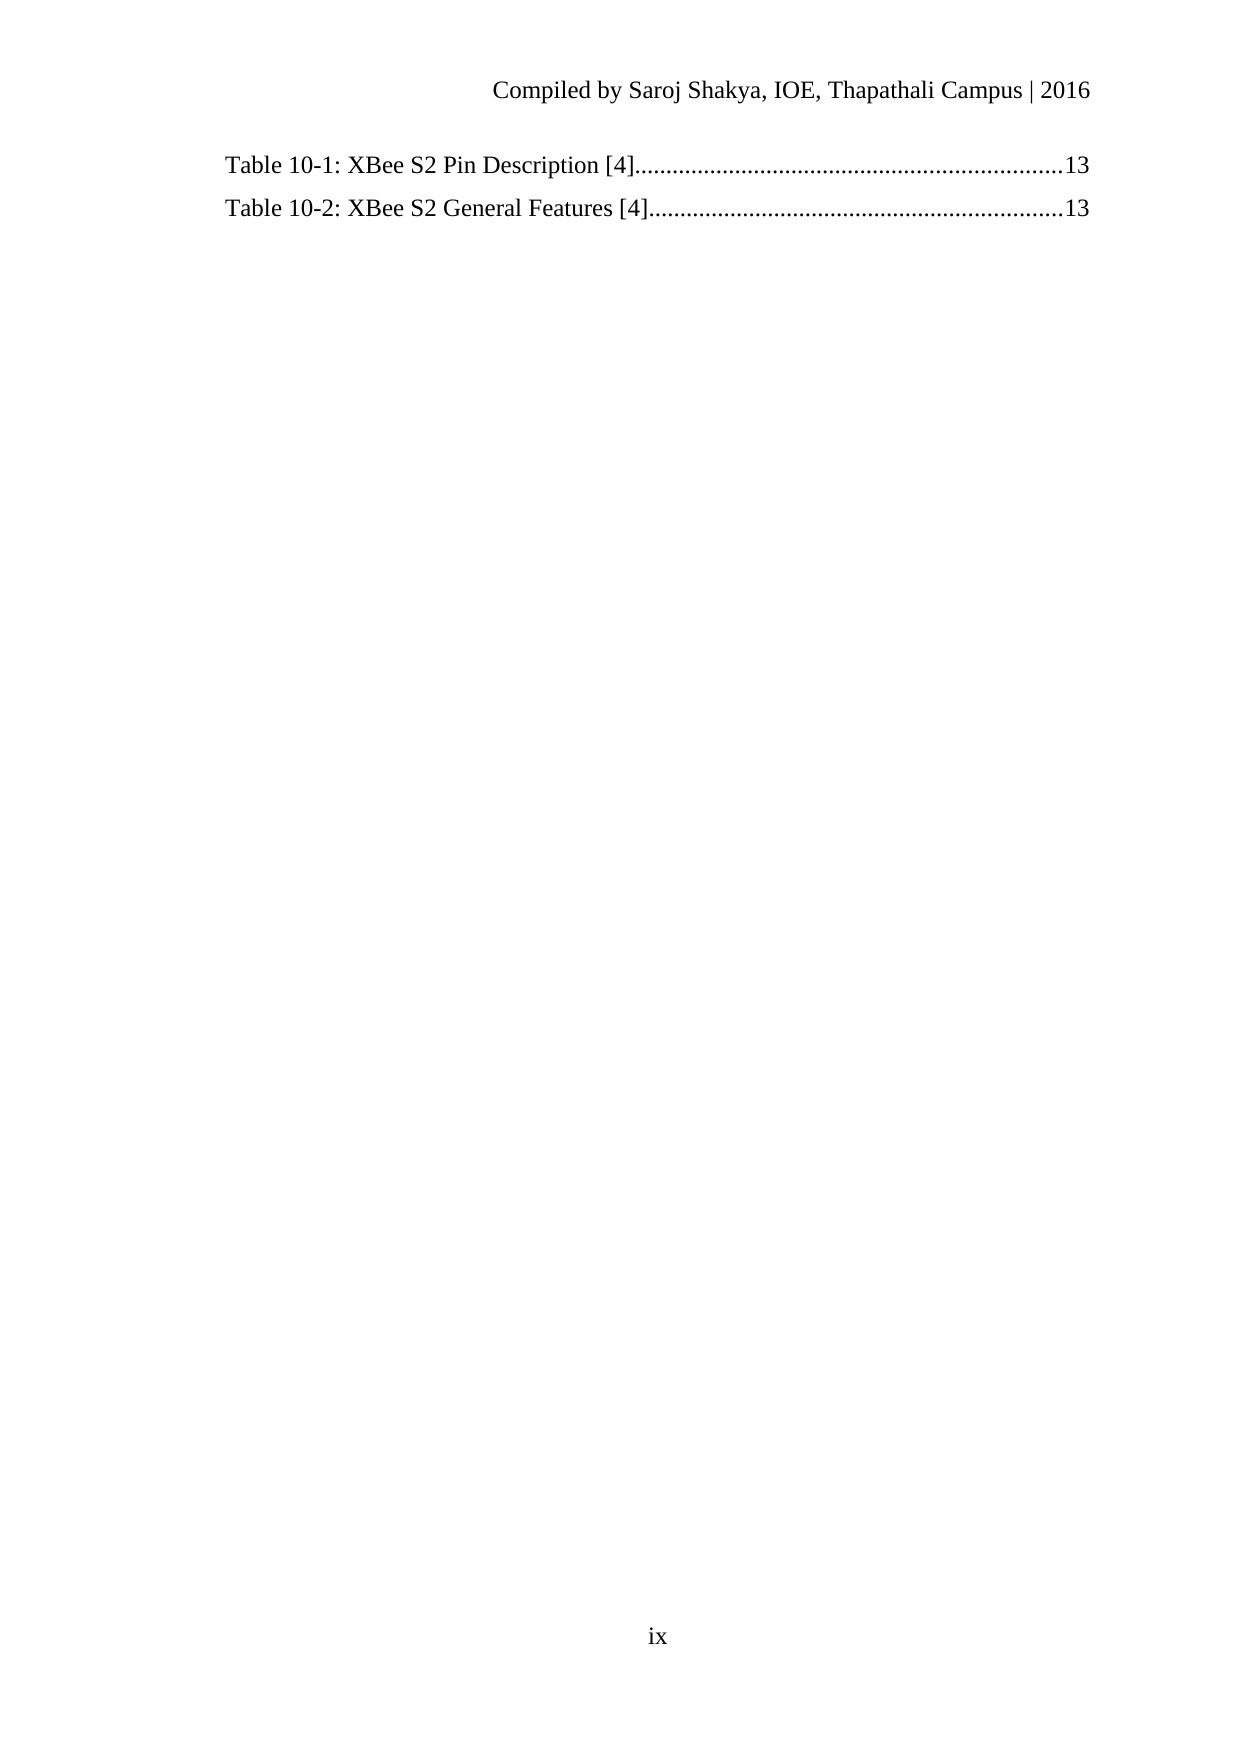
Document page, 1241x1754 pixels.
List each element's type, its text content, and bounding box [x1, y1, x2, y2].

text Table 10-2: XBee S2 General Features [4] 13 [225, 193, 1090, 222]
text Table 10-1: XBee S2 Pin Description [4] 13 [225, 150, 1090, 179]
